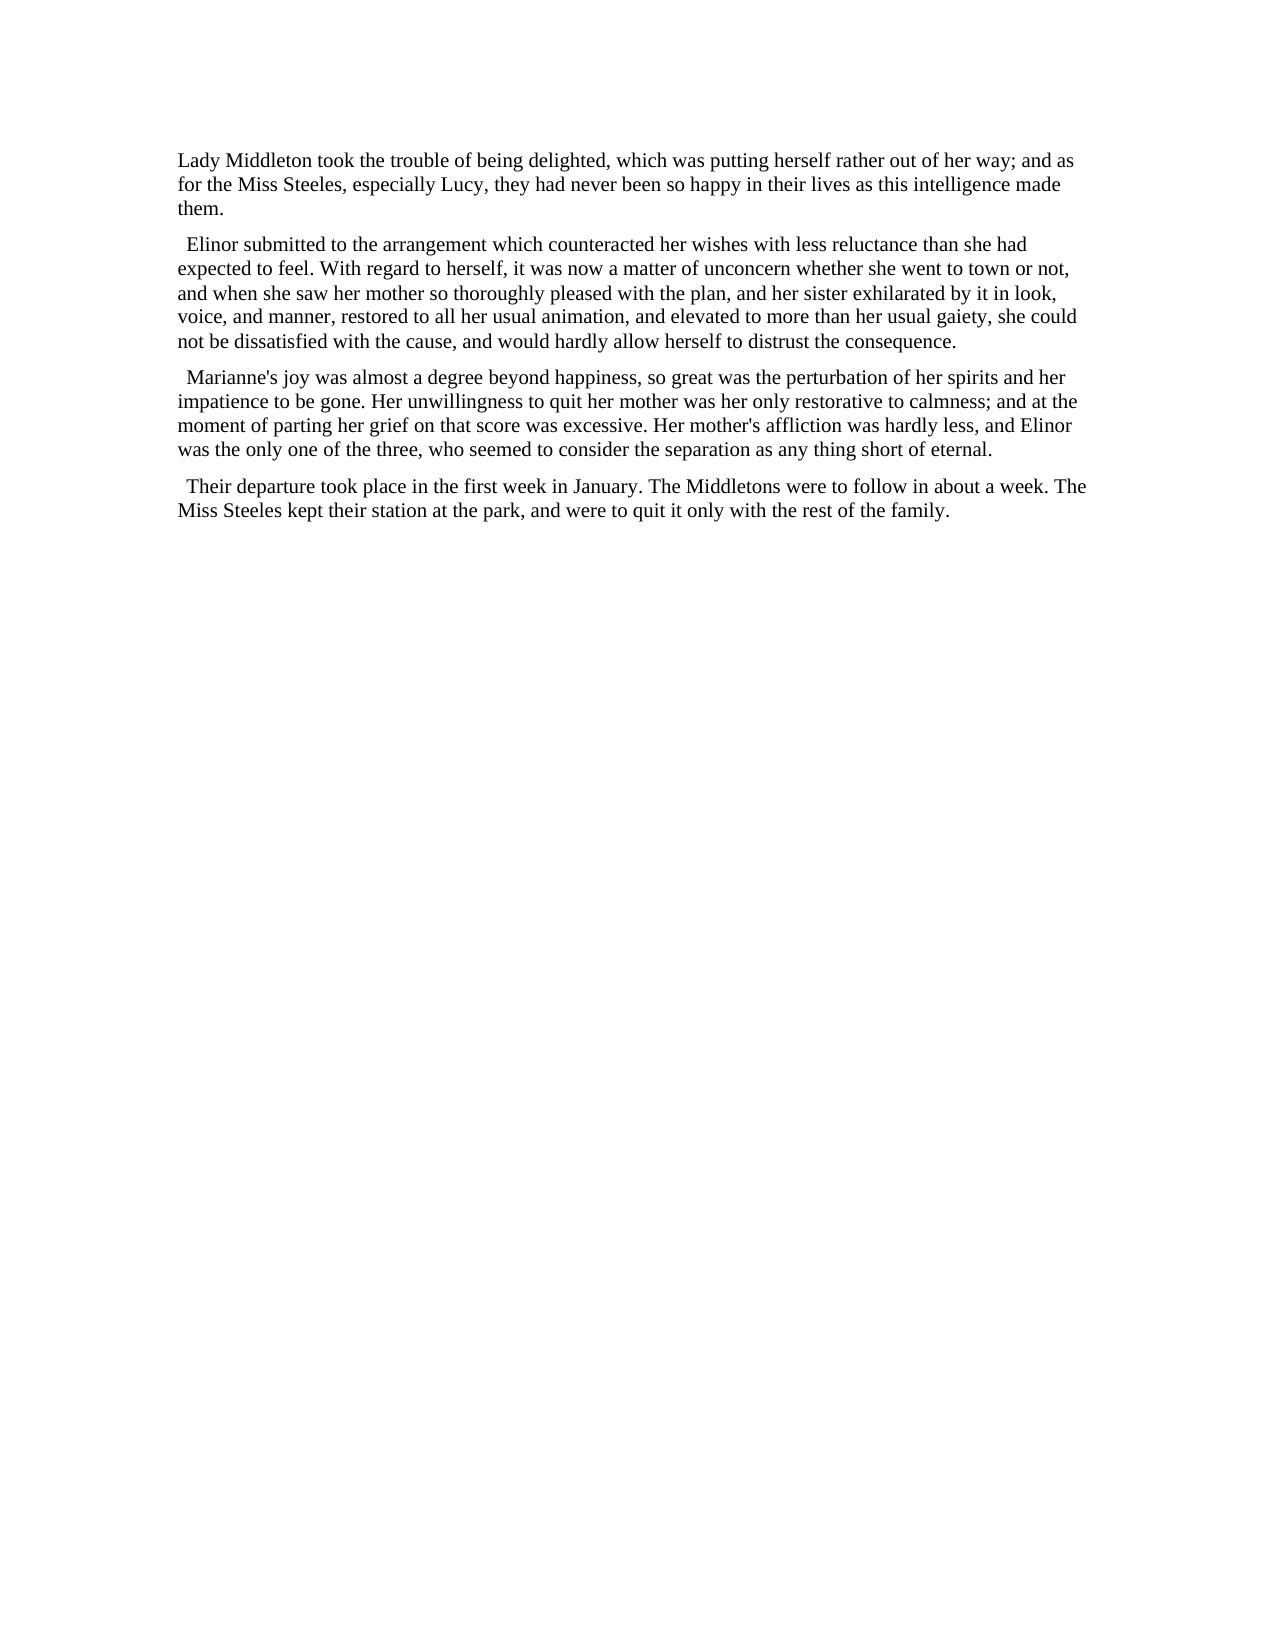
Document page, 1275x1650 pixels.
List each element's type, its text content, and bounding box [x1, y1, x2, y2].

text Their departure took place in the first week in January. The Middletons were to follow in about a week. The Miss Steeles kept their station at the park, and were to quit it only with the rest of the family. [177, 474, 1098, 522]
text Elinor submitted to the arrangement which counteracted her wishes with less reluctance than she had expected to feel. With regard to herself, it was now a matter of unconcern whether she went to town or not, and when she saw her mother so thoroughly pleased with the plan, and her sister exhilarated by it in look, voice, and manner, restored to all her usual animation, and elevated to more than her usual gaiety, she could not be dissatisfied with the cause, and would hardly allow herself to distrust the consequence. [177, 232, 1098, 353]
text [177, 148, 1098, 220]
text Marianne's joy was almost a degree beyond happiness, so great was the perturbation of her spirits and her impatience to be gone. Her unwillingness to quit her mother was her only restorative to calmness; and at the moment of parting her grief on that score was excessive. Her mother's affliction was hardly less, and Elinor was the only one of the three, who seemed to consider the separation as any thing short of eternal. [177, 365, 1098, 461]
